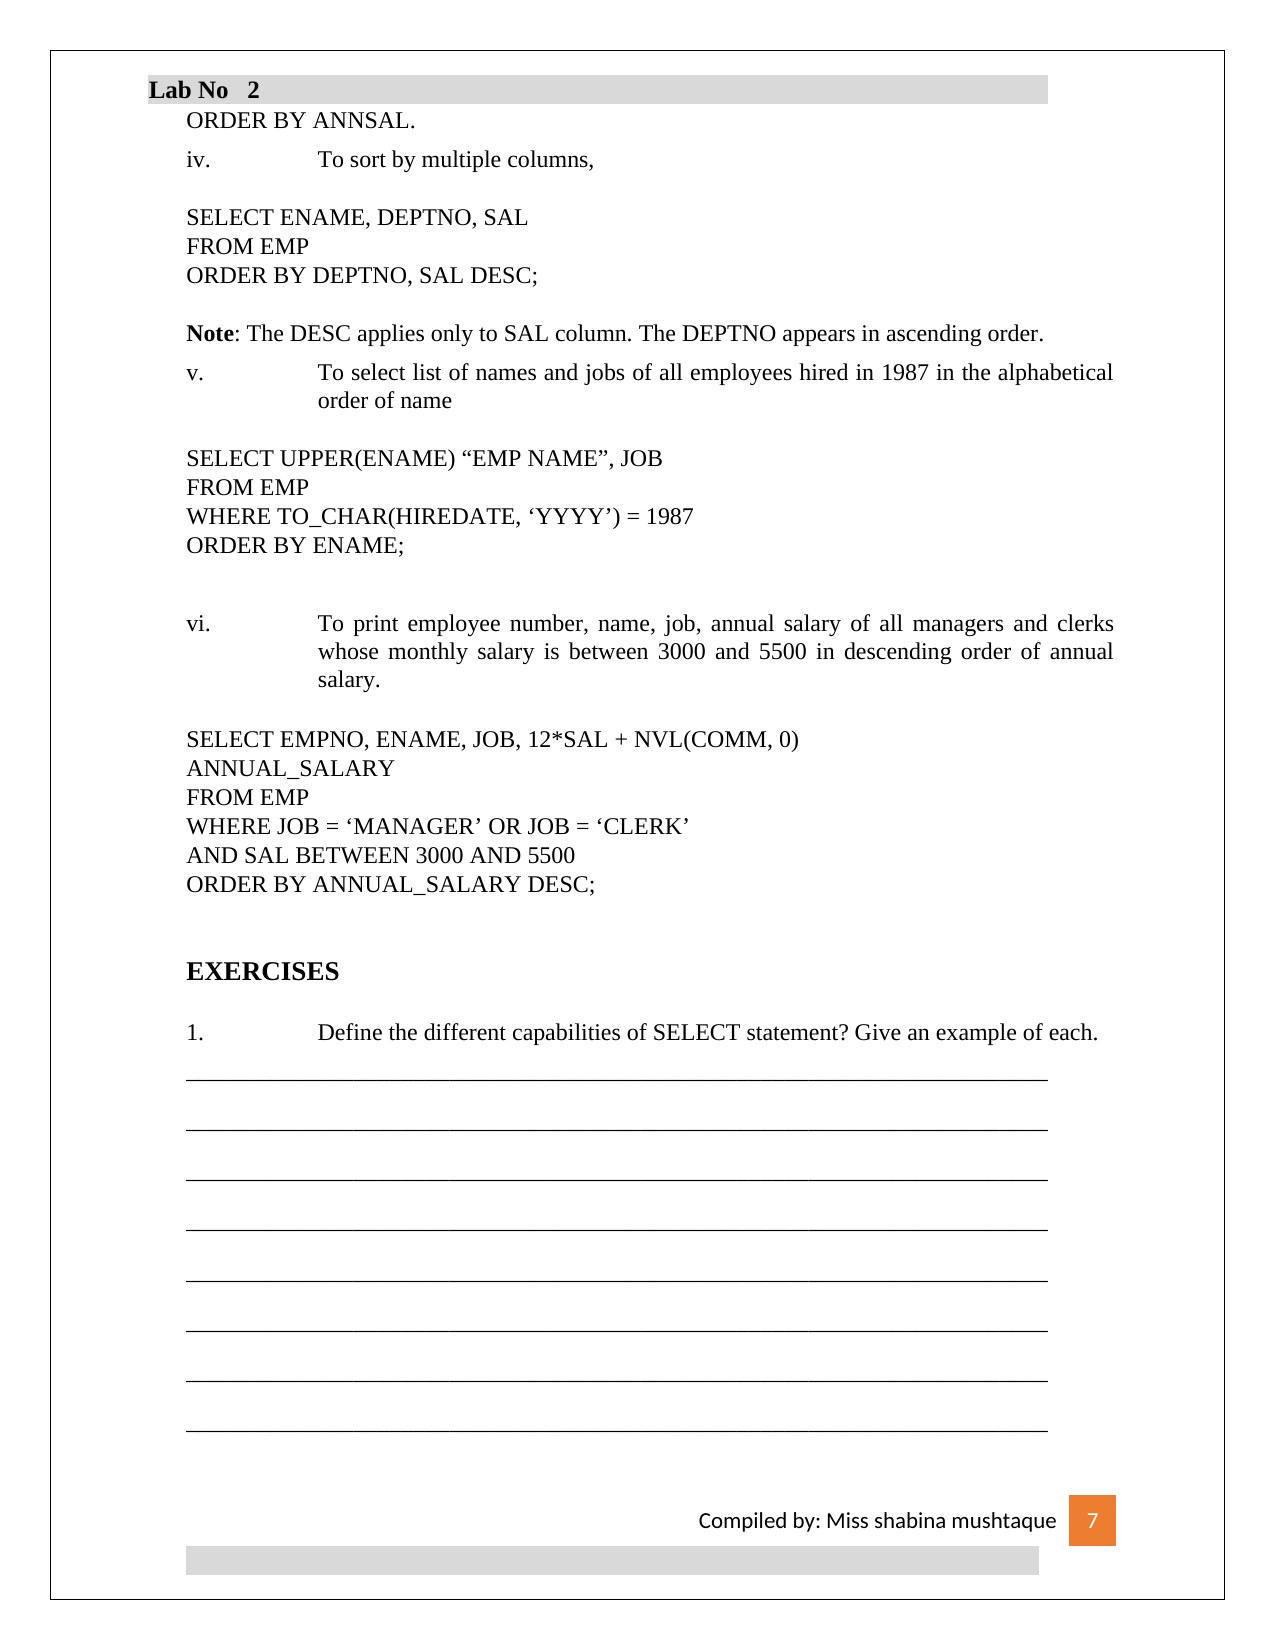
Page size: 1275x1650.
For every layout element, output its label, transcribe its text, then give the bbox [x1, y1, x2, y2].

text ORDER BY ANNSAL. [186, 106, 1116, 134]
list To sort by multiple columns, [186, 145, 1116, 172]
text ________________________________________________________________________ [186, 1407, 1116, 1434]
text FROM EMP [186, 232, 1116, 259]
text ________________________________________________________________________ [186, 1207, 1116, 1234]
text WHERE JOB = ‘MANAGER’ OR JOB = ‘CLERK’ [186, 812, 1116, 839]
list Define the different capabilities of SELECT statement? Give an example of each. [186, 1018, 1116, 1046]
text EXERCISES [186, 955, 1116, 986]
text WHERE TO_CHAR(HIREDATE, ‘YYYY’) = 1987 [186, 502, 1116, 530]
text ORDER BY DEPTNO, SAL DESC; [186, 261, 1116, 289]
text ________________________________________________________________________ [186, 1157, 1116, 1184]
list To print employee number, name, job, annual salary of all managers and clerks whose monthly salary is between 3000 and 5500 in descending order of annual salary. [186, 609, 1116, 693]
text AND SAL BETWEEN 3000 AND 5500 [186, 841, 1116, 869]
list To select list of names and jobs of all employees hired in 1987 in the alphabetical order of name [186, 358, 1116, 413]
text ________________________________________________________________________ [186, 1106, 1116, 1134]
text SELECT EMPNO, ENAME, JOB, 12*SAL + NVL(COMM, 0) [186, 725, 1116, 752]
text ORDER BY ENAME; [186, 531, 1116, 559]
text SELECT ENAME, DEPTNO, SAL [186, 203, 1116, 231]
text ________________________________________________________________________ [186, 1056, 1116, 1084]
text ________________________________________________________________________ [186, 1257, 1116, 1284]
text FROM EMP [186, 473, 1116, 501]
text ________________________________________________________________________ [186, 1307, 1116, 1334]
text FROM EMP [186, 783, 1116, 811]
text ________________________________________________________________________ [186, 1357, 1116, 1384]
text ANNUAL_SALARY [186, 754, 1116, 781]
text SELECT UPPER(ENAME) “EMP NAME”, JOB [186, 444, 1116, 472]
text Note: The DESC applies only to SAL column. The DEPTNO appears in ascending order. [186, 319, 1116, 347]
text ORDER BY ANNUAL_SALARY DESC; [186, 870, 1116, 898]
